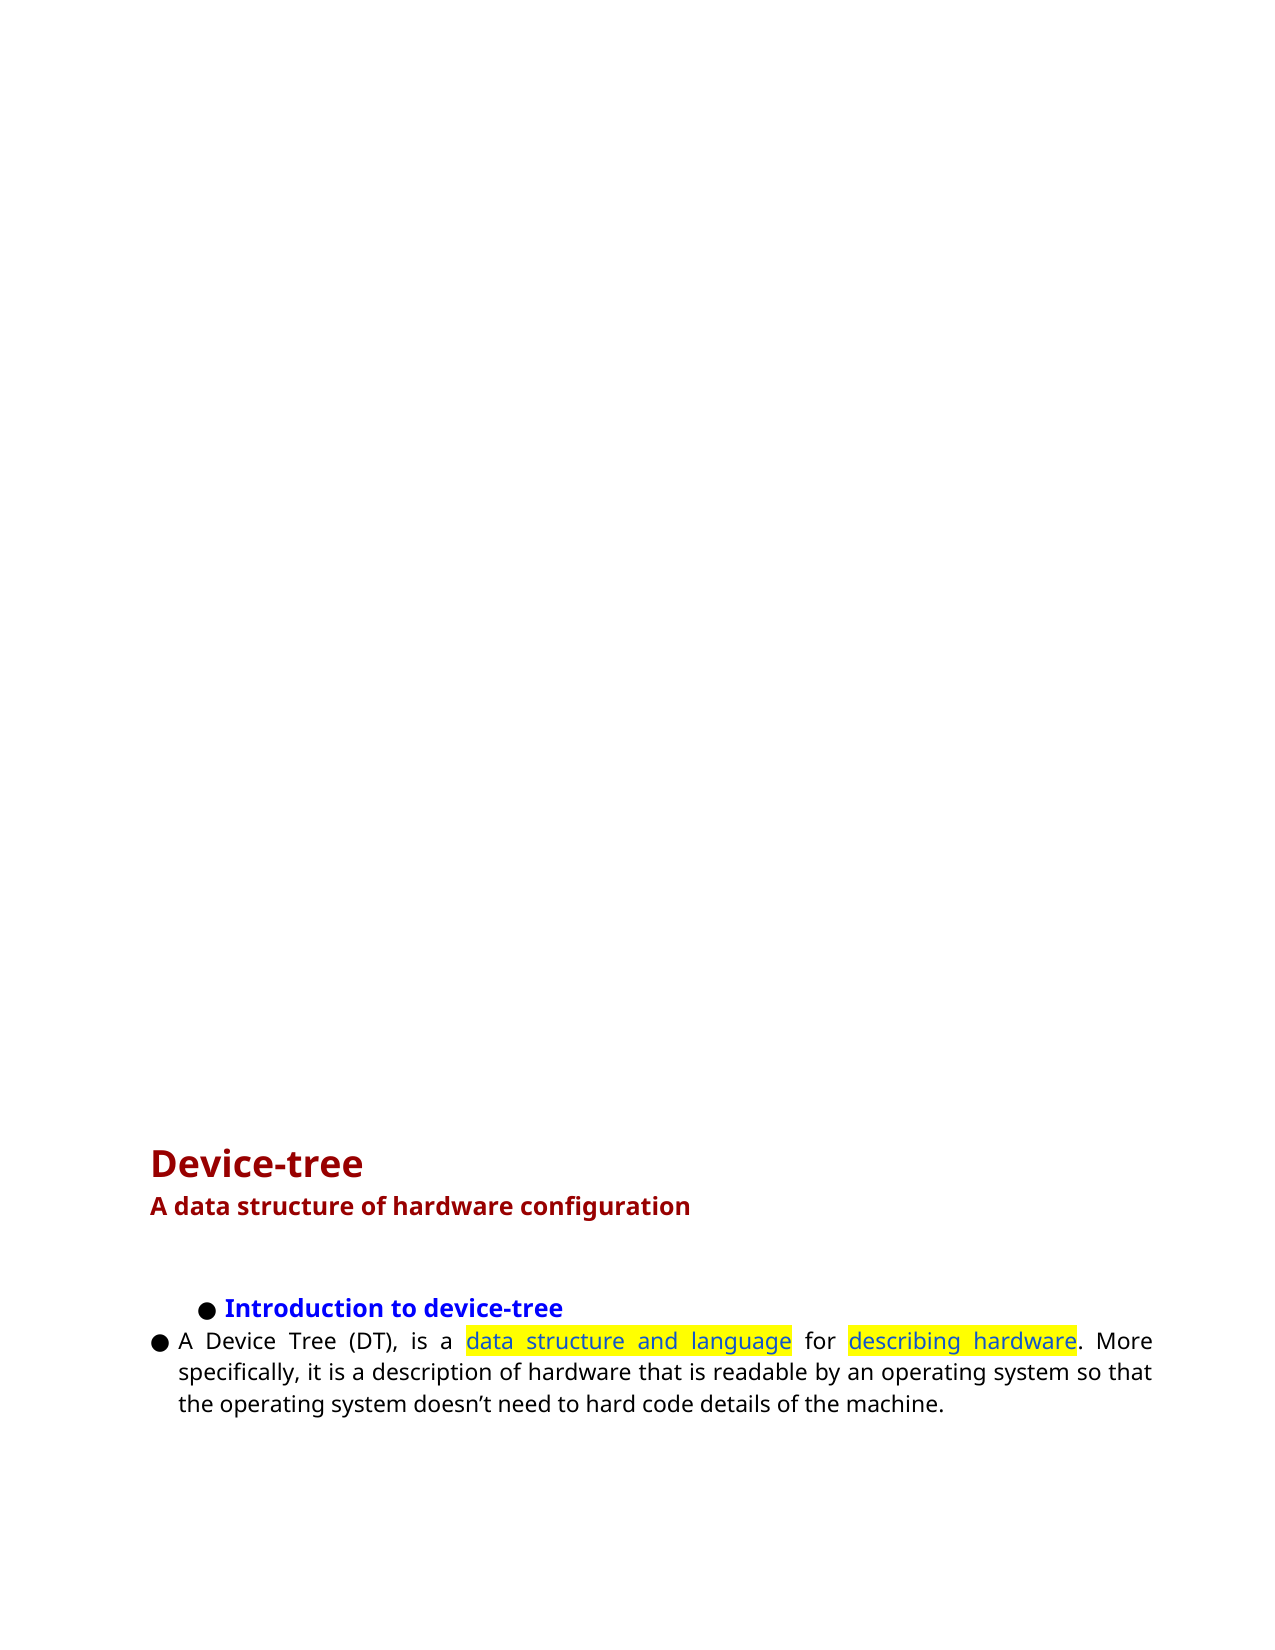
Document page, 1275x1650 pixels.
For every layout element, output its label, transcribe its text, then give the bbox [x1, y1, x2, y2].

list Introduction to device-tree [197, 1291, 1153, 1325]
text Device-tree [150, 1138, 1153, 1189]
list A Device Tree (DT), is a data structure and language for describing hardware. More specifically, it is a description of hardware that is readable by an operating system so that the operating system doesn’t need to hard code details of the machine. [150, 1325, 1153, 1419]
text A data structure of hardware configuration [150, 1189, 1153, 1223]
